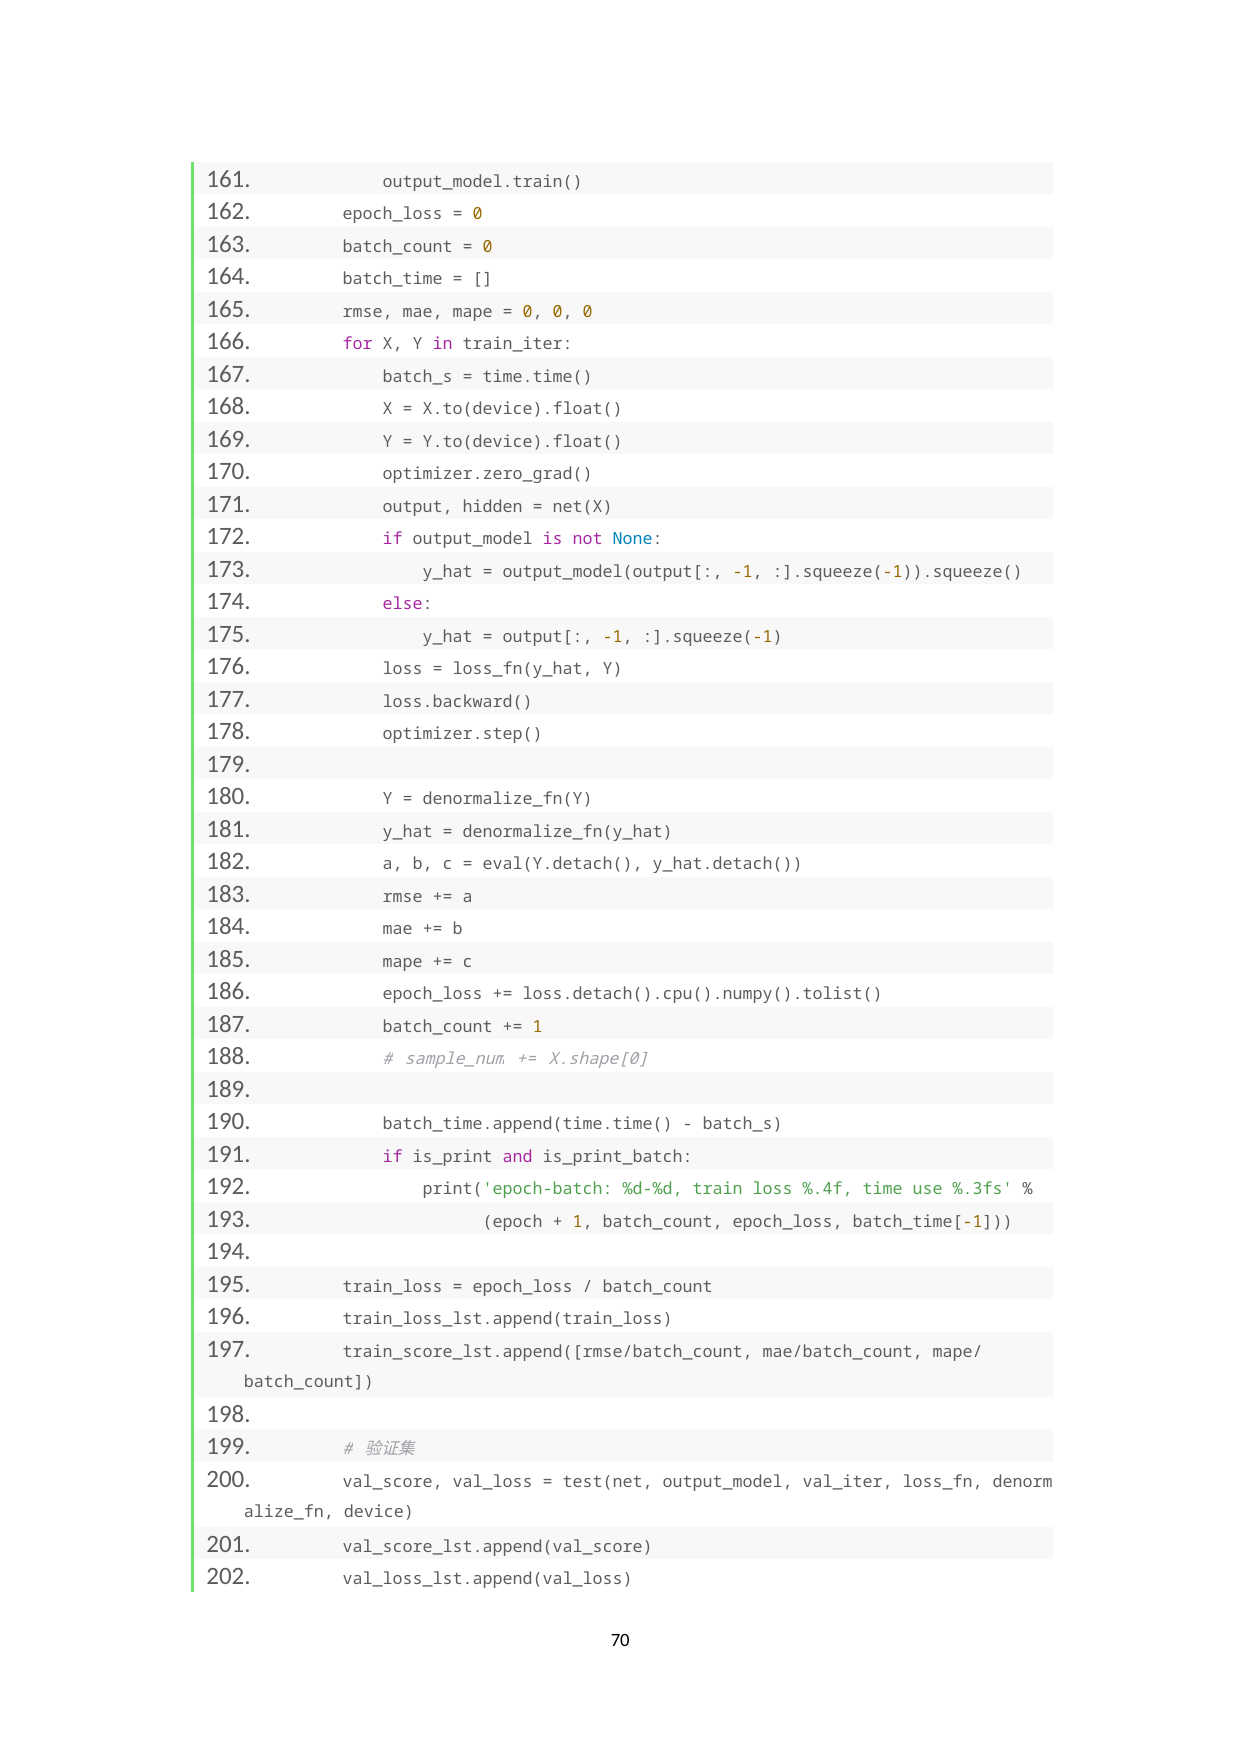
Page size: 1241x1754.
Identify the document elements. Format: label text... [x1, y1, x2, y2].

list val_score_lst.append(val_score) [194, 1527, 1053, 1559]
list optimizer.zero_grad() [194, 454, 1053, 487]
list epoch_loss += loss.detach().cpu().numpy().tolist() [194, 974, 1053, 1007]
list loss = loss_fn(y_hat, Y) [194, 649, 1053, 682]
list for X, Y in train_iter: [194, 324, 1053, 357]
list val_score, val_loss = test(net, output_model, val_iter, loss_fn, denormalize_fn, device) [194, 1462, 1053, 1527]
list batch_time = [] [194, 259, 1053, 292]
list y_hat = output[:, -1, :].squeeze(-1) [194, 617, 1053, 649]
list output_model.train() [194, 162, 1053, 194]
list if output_model is not None: [194, 519, 1053, 552]
list (epoch + 1, batch_count, epoch_loss, batch_time[-1])) [194, 1202, 1053, 1234]
list print('epoch-batch: %d-%d, train loss %.4f, time use %.3fs' % [194, 1169, 1053, 1202]
list a, b, c = eval(Y.detach(), y_hat.detach()) [194, 844, 1053, 877]
list train_loss = epoch_loss / batch_count [194, 1267, 1053, 1299]
list rmse += a [194, 877, 1053, 909]
list mape += c [194, 942, 1053, 974]
list batch_time.append(time.time() - batch_s) [194, 1104, 1053, 1137]
list batch_count = 0 [194, 227, 1053, 259]
list y_hat = denormalize_fn(y_hat) [194, 812, 1053, 844]
list rmse, mae, mape = 0, 0, 0 [194, 292, 1053, 324]
list batch_count += 1 [194, 1007, 1053, 1039]
list output, hidden = net(X) [194, 487, 1053, 519]
list mae += b [194, 909, 1053, 942]
list epoch_loss = 0 [194, 194, 1053, 227]
list optimizer.step() [194, 714, 1053, 747]
list Y = denormalize_fn(Y) [194, 779, 1053, 812]
list train_score_lst.append([rmse/batch_count, mae/batch_count, mape/batch_count]) [194, 1332, 1053, 1397]
list # 验证集 [194, 1429, 1053, 1462]
list if is_print and is_print_batch: [194, 1137, 1053, 1169]
list Y = Y.to(device).float() [194, 422, 1053, 454]
list batch_s = time.time() [194, 357, 1053, 389]
list loss.backward() [194, 682, 1053, 714]
list # sample_num += X.shape[0] [194, 1039, 1053, 1072]
list train_loss_lst.append(train_loss) [194, 1299, 1053, 1332]
list y_hat = output_model(output[:, -1, :].squeeze(-1)).squeeze() [194, 552, 1053, 584]
list val_loss_lst.append(val_loss) [194, 1559, 1053, 1592]
list else: [194, 584, 1053, 617]
list X = X.to(device).float() [194, 389, 1053, 422]
